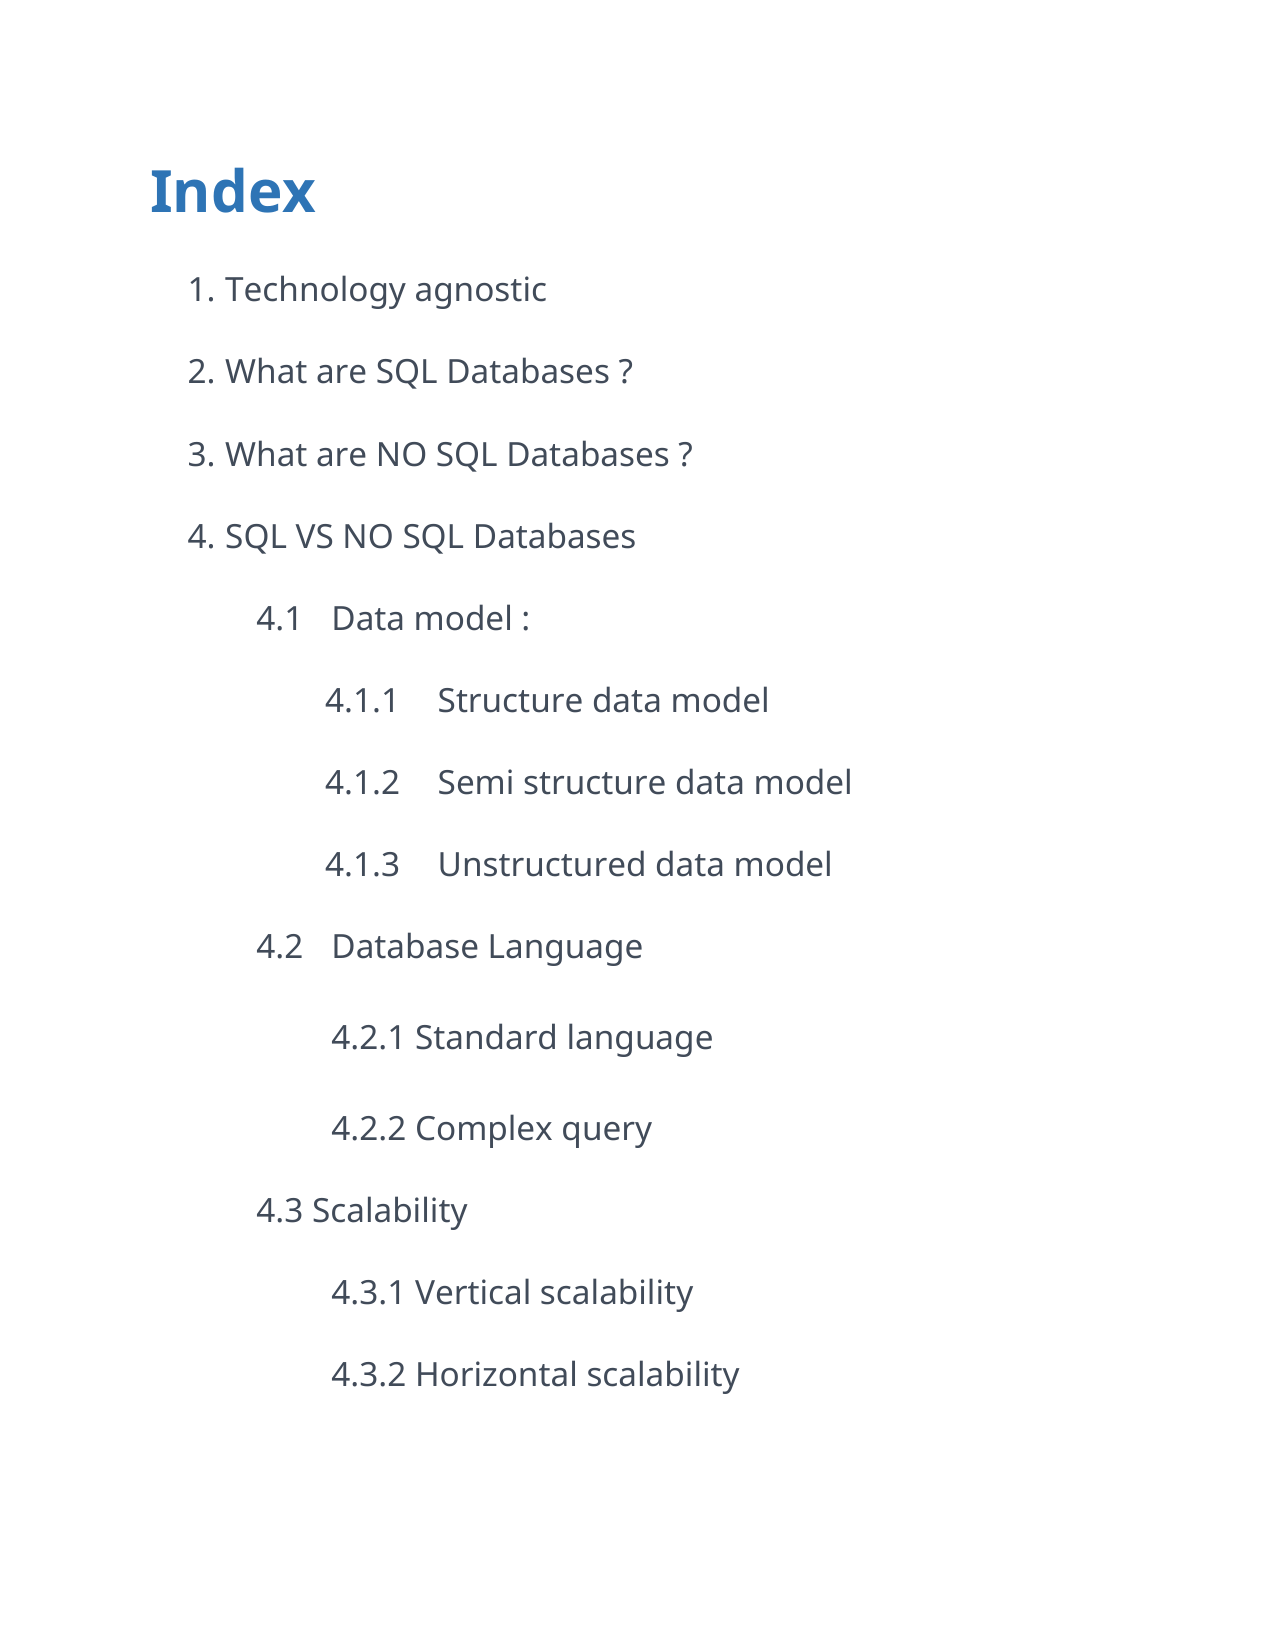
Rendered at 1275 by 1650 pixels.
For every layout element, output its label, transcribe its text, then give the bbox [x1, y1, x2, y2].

list Semi structure data model [325, 759, 1125, 804]
list What are SQL Databases ? [187, 348, 1125, 394]
list Database Language 4.2.1 Standard language 4.2.2 Complex query [256, 923, 1125, 1150]
list Data model : [256, 594, 1125, 640]
list Structure data model [325, 677, 1125, 722]
list SQL VS NO SQL Databases [187, 512, 1125, 558]
text 4.3.1 Vertical scalability [331, 1269, 1125, 1314]
text 4.3 Scalability [256, 1187, 1125, 1232]
list Technology agnostic [187, 266, 1125, 312]
list Unstructured data model [325, 841, 1125, 886]
list What are NO SQL Databases ? [187, 430, 1125, 476]
text 4.3.2 Horizontal scalability [331, 1351, 1125, 1487]
subtitle Index [150, 150, 1125, 229]
